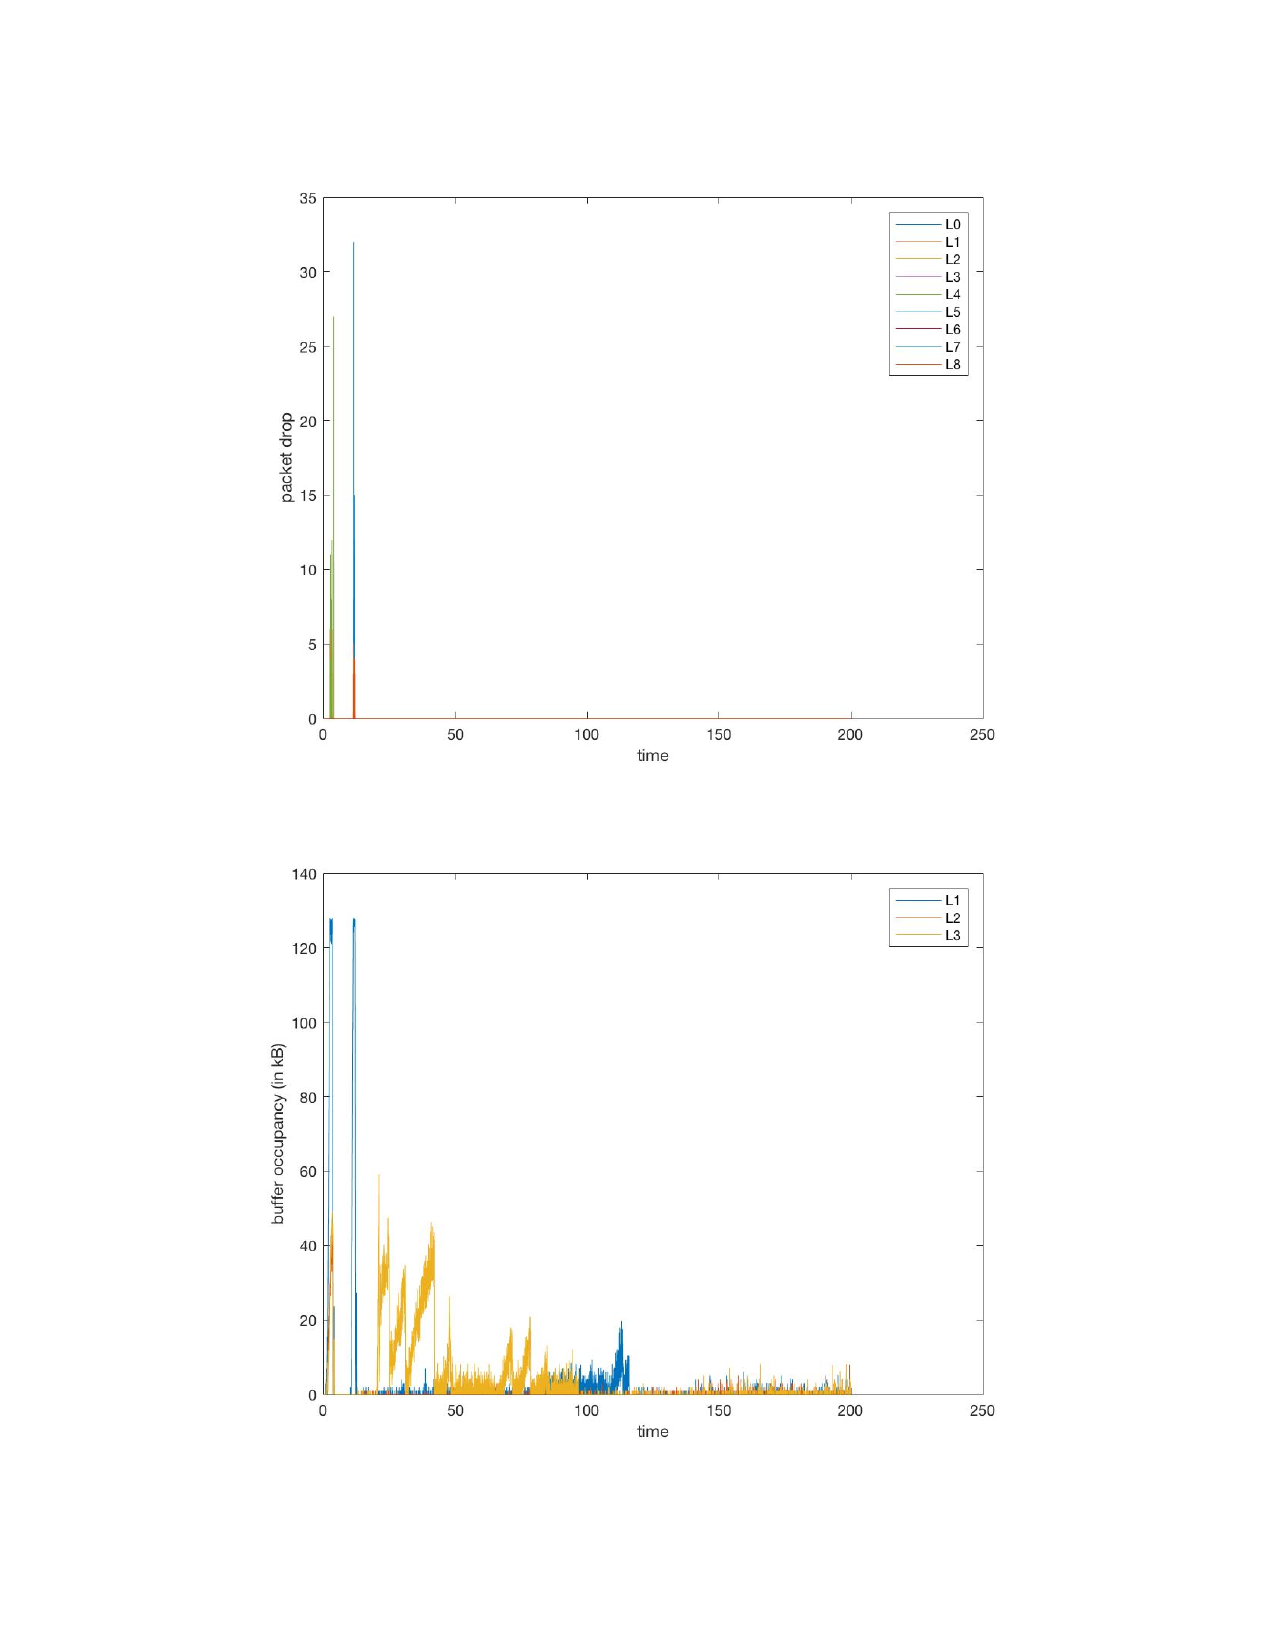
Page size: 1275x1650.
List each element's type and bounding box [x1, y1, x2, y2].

picture [212, 150, 1063, 788]
picture [212, 825, 1063, 1464]
